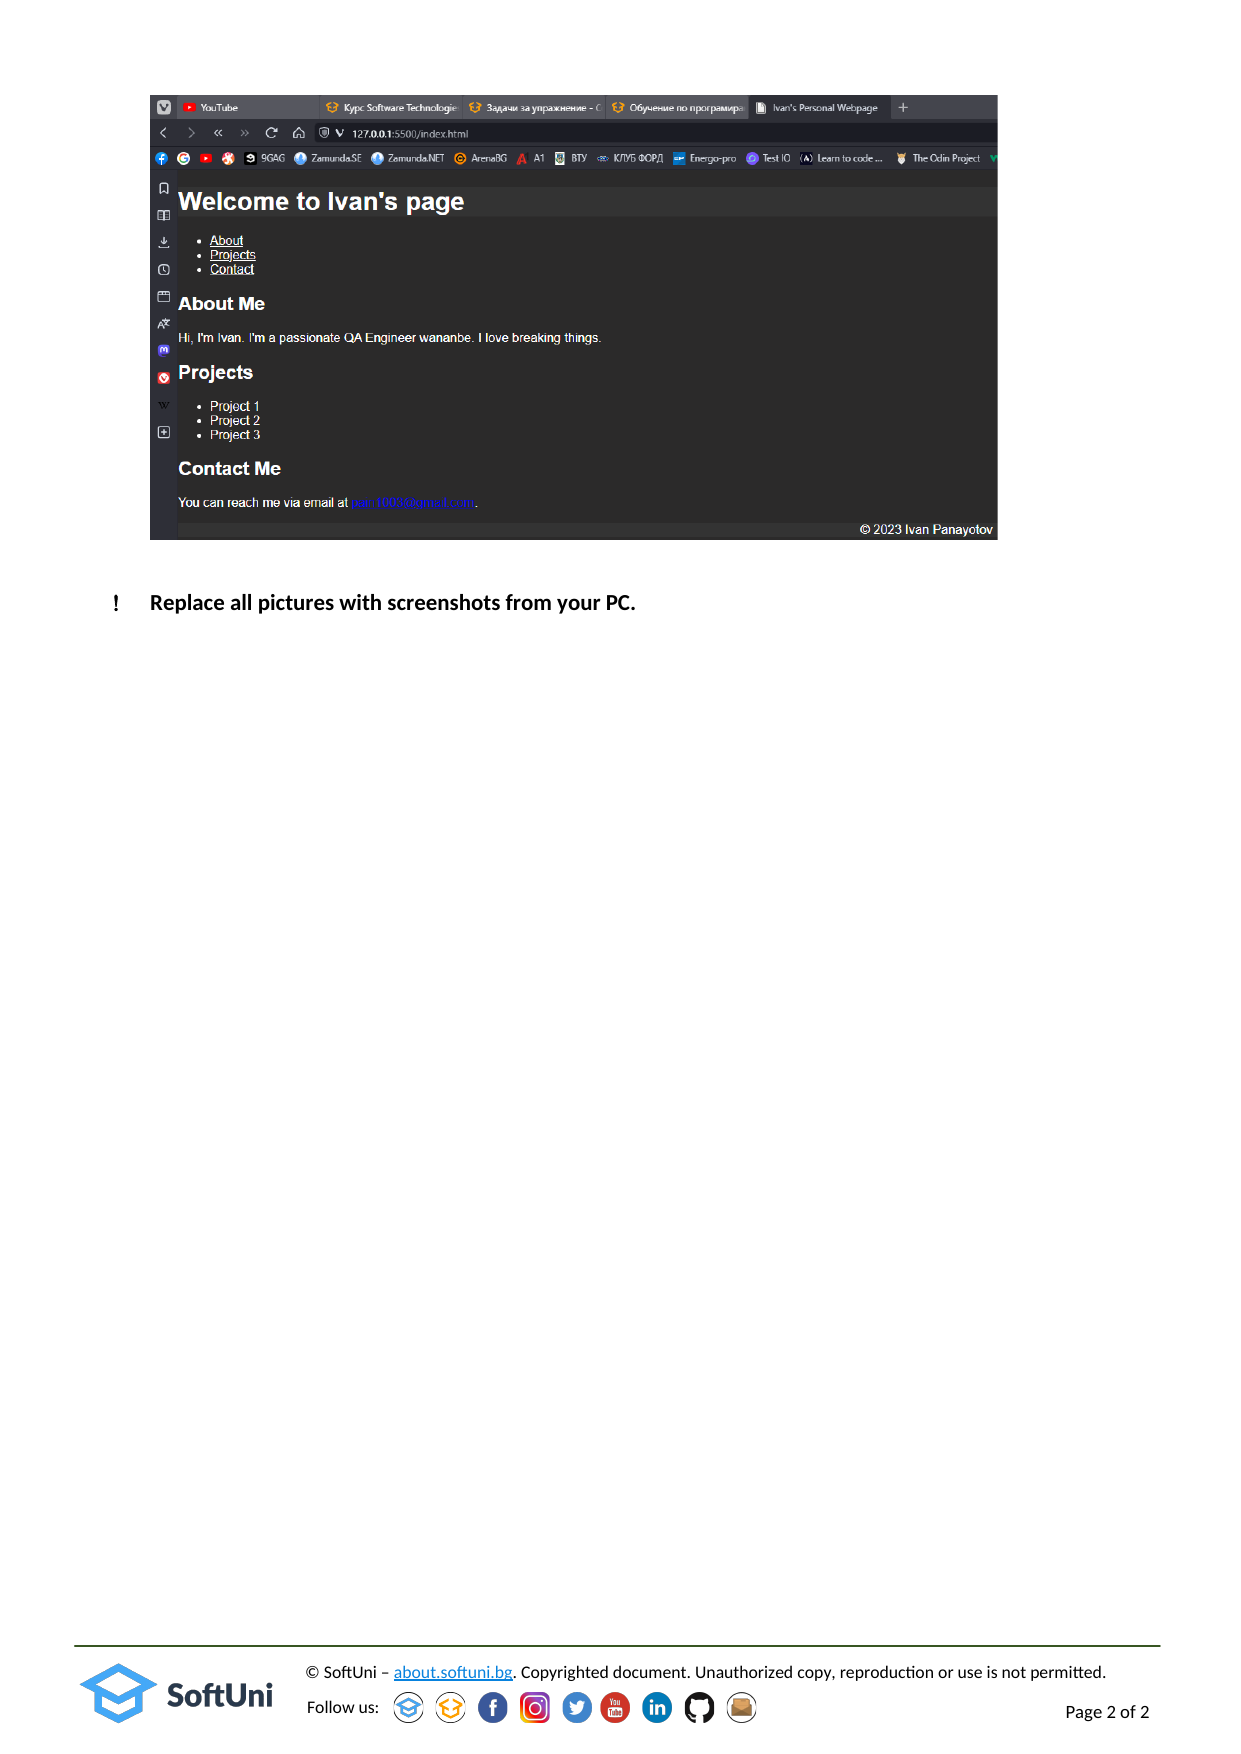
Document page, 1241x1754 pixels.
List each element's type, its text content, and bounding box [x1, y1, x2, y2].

picture [562, 1692, 592, 1723]
picture [663, 1714, 672, 1723]
picture [684, 1692, 715, 1723]
picture [726, 1692, 757, 1723]
picture [642, 1714, 651, 1723]
picture [520, 1692, 550, 1723]
picture [478, 1692, 508, 1723]
picture [600, 1692, 630, 1723]
picture [642, 1692, 651, 1701]
picture [435, 1692, 466, 1723]
picture [73, 1658, 279, 1729]
picture [656, 1705, 665, 1714]
picture [150, 95, 998, 540]
picture [393, 1692, 424, 1723]
picture [663, 1692, 672, 1701]
list Replace all pictures with screenshots from your PC. [112, 588, 1165, 616]
